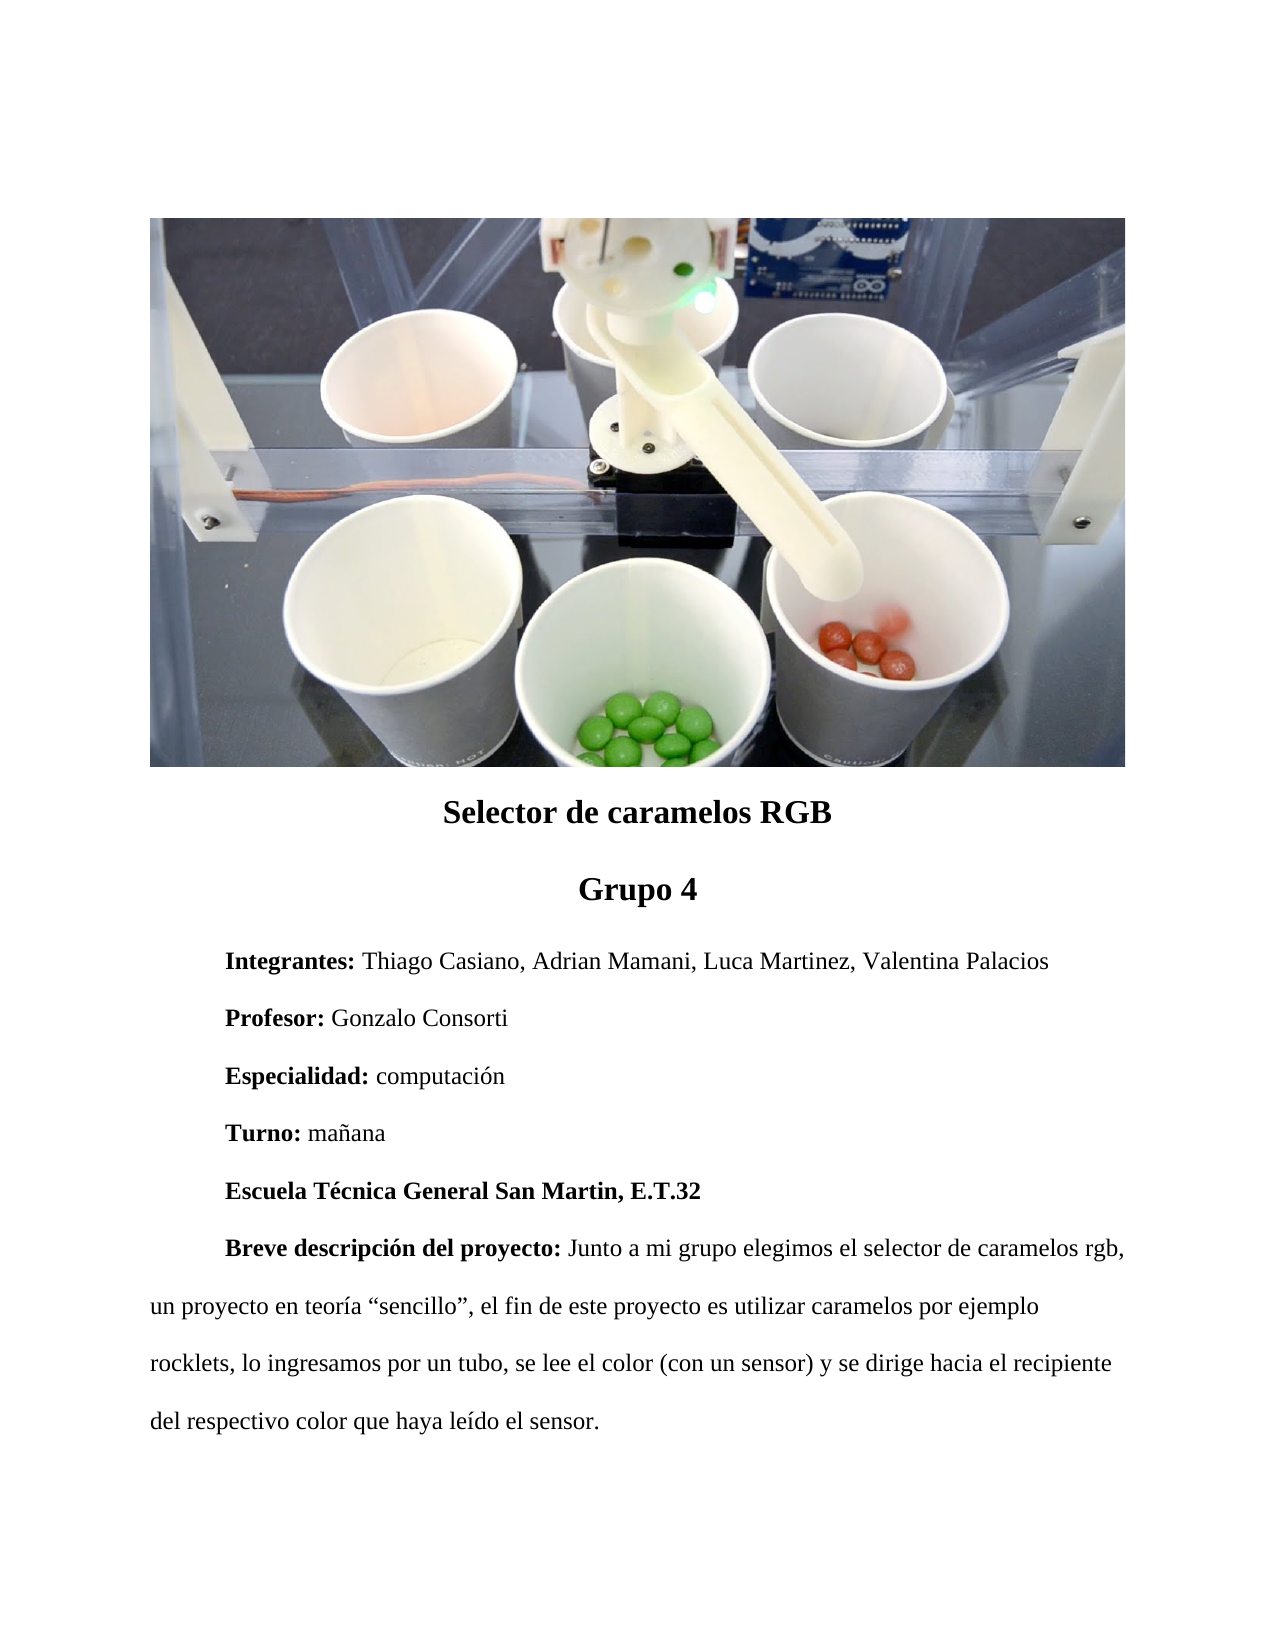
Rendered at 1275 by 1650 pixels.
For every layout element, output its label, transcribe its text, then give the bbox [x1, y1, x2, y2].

text Especialidad: computación [150, 1061, 1125, 1089]
text Selector de caramelos RGB [150, 792, 1125, 831]
text Escuela Técnica General San Martin, E.T.32 [150, 1176, 1125, 1204]
text Profesor: Gonzalo Consorti [150, 1003, 1125, 1032]
picture [150, 218, 1125, 767]
text Integrantes: Thiago Casiano, Adrian Mamani, Luca Martinez, Valentina Palacios [150, 946, 1125, 974]
text Breve descripción del proyecto: Junto a mi grupo elegimos el selector de caramelos rgb, un proyecto en teoría “sencillo”, el fin de este proyecto es utilizar caramelos por ejemplo rocklets, lo ingresamos por un tubo, se lee el color (con un sensor) y se dirige hacia el recipiente del respectivo color que haya leído el sensor. [150, 1233, 1125, 1434]
text Grupo 4 [150, 869, 1125, 907]
text Turno: mañana [150, 1118, 1125, 1147]
